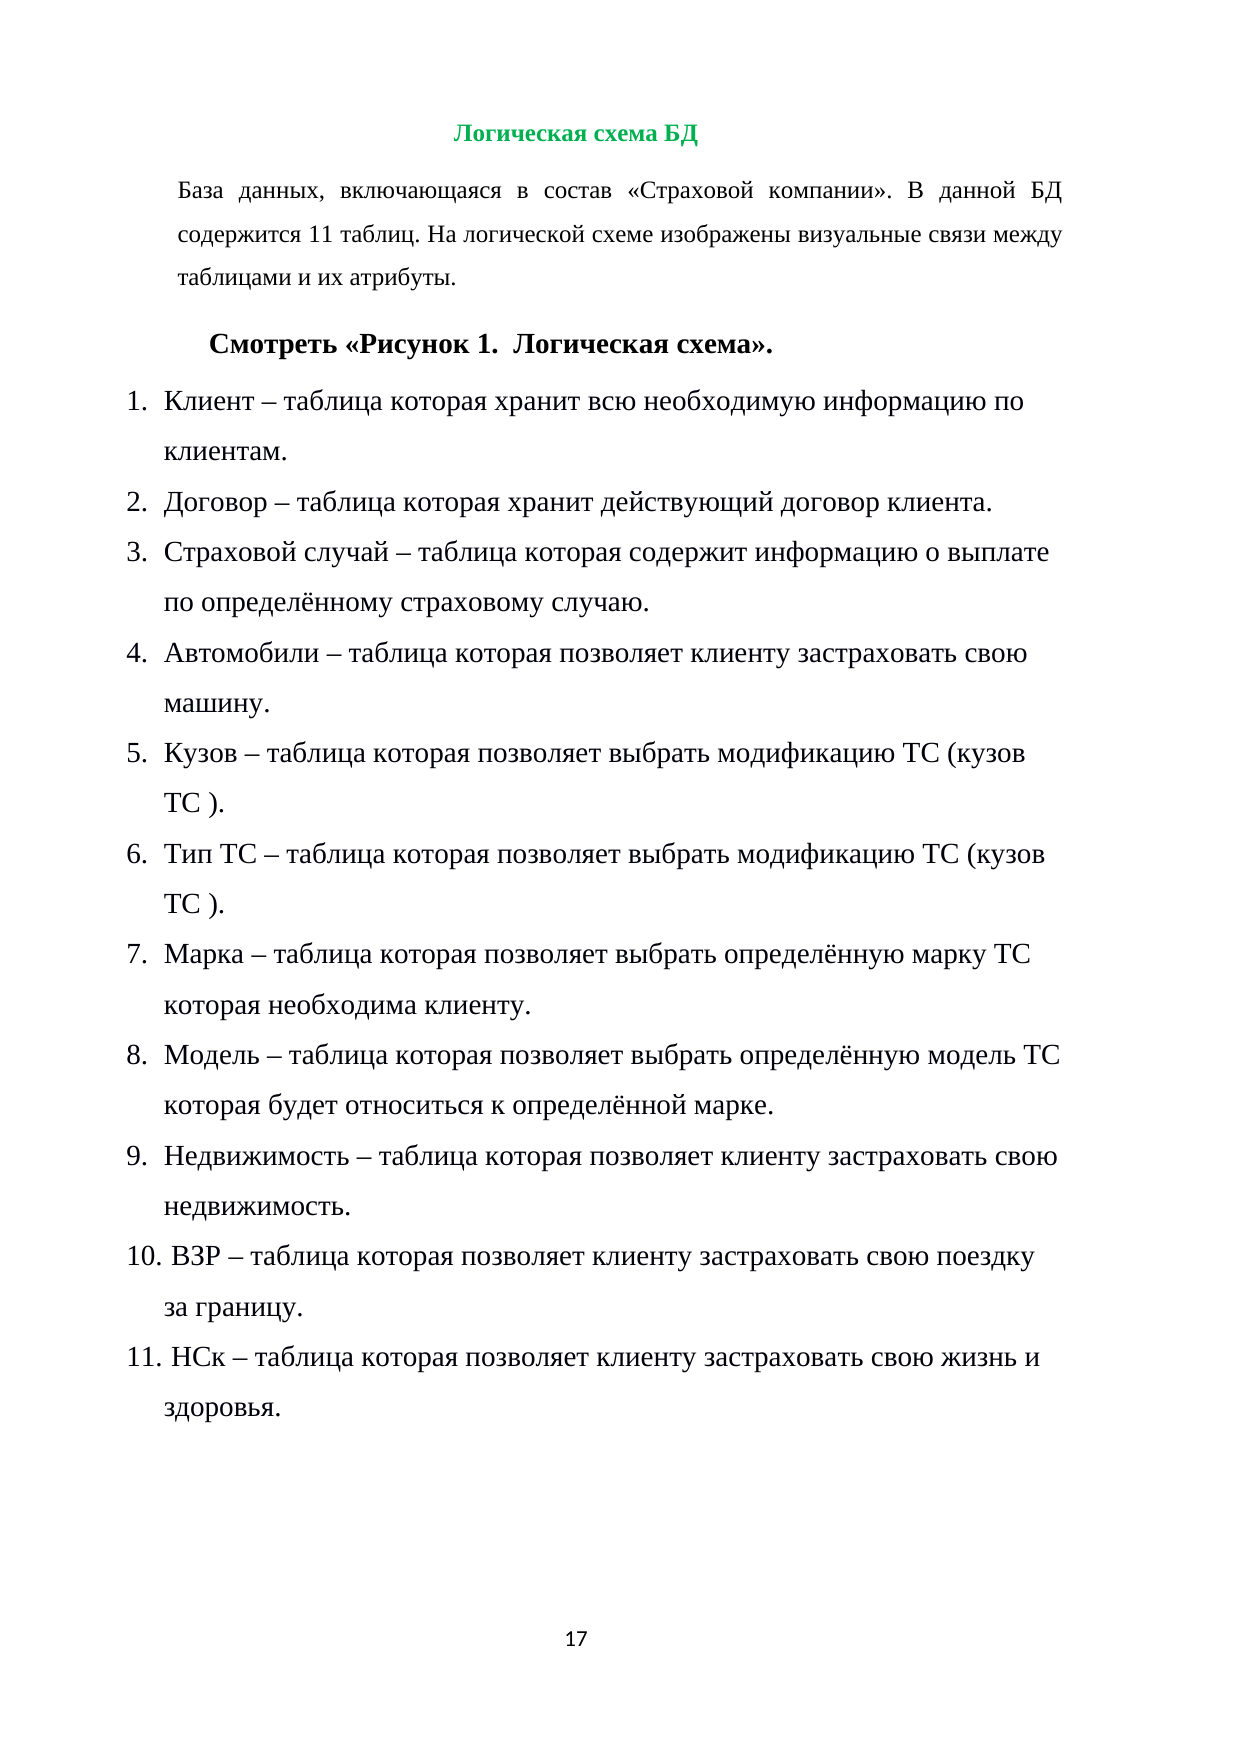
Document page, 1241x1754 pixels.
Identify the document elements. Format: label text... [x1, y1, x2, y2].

list Договор – таблица которая хранит действующий договор клиента. [126, 484, 1063, 517]
text База данных, включающаяся в состав «Страховой компании». В данной БД содержится 11 таблиц. На логической схеме изображены визуальные связи между таблицами и их атрибуты. [177, 176, 1063, 291]
text Смотреть «Рисунок 1. Логическая схема». [162, 326, 1063, 359]
list Модель – таблица которая позволяет выбрать определённую модель ТС которая будет относиться к определённой марке. [126, 1037, 1063, 1121]
list Недвижимость – таблица которая позволяет клиенту застраховать свою недвижимость. [126, 1138, 1063, 1222]
list Кузов – таблица которая позволяет выбрать модификацию ТС (кузов ТС ). [126, 735, 1063, 819]
list ВЗР – таблица которая позволяет клиенту застраховать свою поездку за границу. [126, 1238, 1063, 1322]
list НСк – таблица которая позволяет клиенту застраховать свою жизнь и здоровья. [126, 1339, 1063, 1423]
list Тип ТС – таблица которая позволяет выбрать модификацию ТС (кузов ТС ). [126, 836, 1063, 920]
list Клиент – таблица которая хранит всю необходимую информацию по клиентам. [126, 383, 1063, 467]
list Автомобили – таблица которая позволяет клиенту застраховать свою машину. [126, 635, 1063, 718]
text Логическая схема БД [88, 118, 1063, 147]
list Страховой случай – таблица которая содержит информацию о выплате по определённому страховому случаю. [126, 534, 1063, 618]
list Марка – таблица которая позволяет выбрать определённую марку ТС которая необходима клиенту. [126, 937, 1063, 1020]
